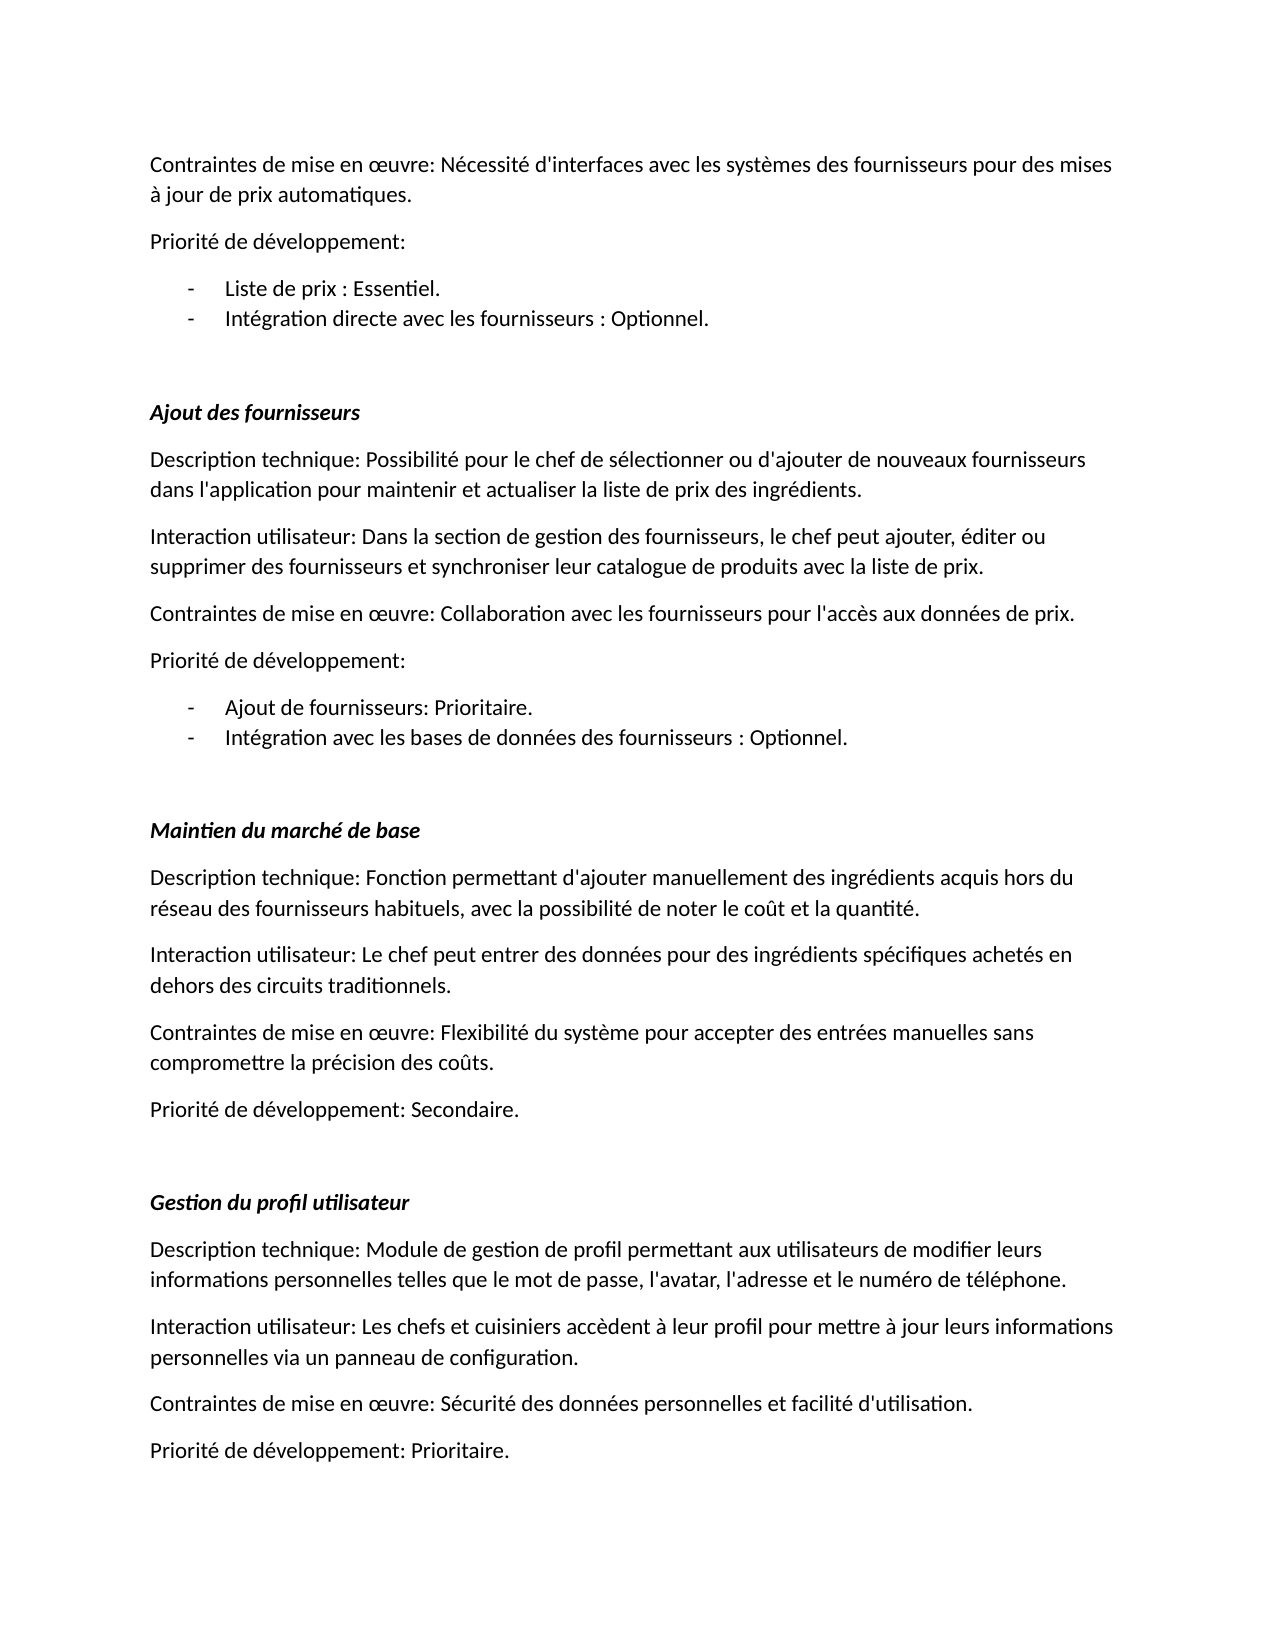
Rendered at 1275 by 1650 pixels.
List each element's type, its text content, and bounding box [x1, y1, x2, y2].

text Priorité de développement: Prioritaire. [150, 1436, 1125, 1464]
text Priorité de développement: [150, 227, 1125, 255]
text Description technique: Module de gestion de profil permettant aux utilisateurs de modifier leurs informations personnelles telles que le mot de passe, l'avatar, l'adresse et le numéro de téléphone. [150, 1235, 1125, 1294]
text Contraintes de mise en œuvre: Collaboration avec les fournisseurs pour l'accès aux données de prix. [150, 599, 1125, 627]
list Intégration directe avec les fournisseurs : Optionnel. [187, 304, 1125, 332]
text Maintien du marché de base [150, 817, 1125, 845]
text Ajout des fournisseurs [150, 398, 1125, 426]
text Interaction utilisateur: Le chef peut entrer des données pour des ingrédients spécifiques achetés en dehors des circuits traditionnels. [150, 941, 1125, 999]
text Contraintes de mise en œuvre: Sécurité des données personnelles et facilité d'utilisation. [150, 1389, 1125, 1418]
list Liste de prix : Essentiel. [187, 274, 1125, 302]
text Interaction utilisateur: Dans la section de gestion des fournisseurs, le chef peut ajouter, éditer ou supprimer des fournisseurs et synchroniser leur catalogue de produits avec la liste de prix. [150, 522, 1125, 580]
list Ajout de fournisseurs: Prioritaire. [187, 693, 1125, 721]
text Description technique: Possibilité pour le chef de sélectionner ou d'ajouter de nouveaux fournisseurs dans l'application pour maintenir et actualiser la liste de prix des ingrédients. [150, 445, 1125, 503]
text Priorité de développement: [150, 646, 1125, 674]
text Contraintes de mise en œuvre: Flexibilité du système pour accepter des entrées manuelles sans compromettre la précision des coûts. [150, 1018, 1125, 1076]
text Contraintes de mise en œuvre: Nécessité d'interfaces avec les systèmes des fournisseurs pour des mises à jour de prix automatiques. [150, 150, 1125, 208]
list Intégration avec les bases de données des fournisseurs : Optionnel. [187, 723, 1125, 751]
text Gestion du profil utilisateur [150, 1188, 1125, 1217]
text Description technique: Fonction permettant d'ajouter manuellement des ingrédients acquis hors du réseau des fournisseurs habituels, avec la possibilité de noter le coût et la quantité. [150, 863, 1125, 922]
text Priorité de développement: Secondaire. [150, 1095, 1125, 1123]
